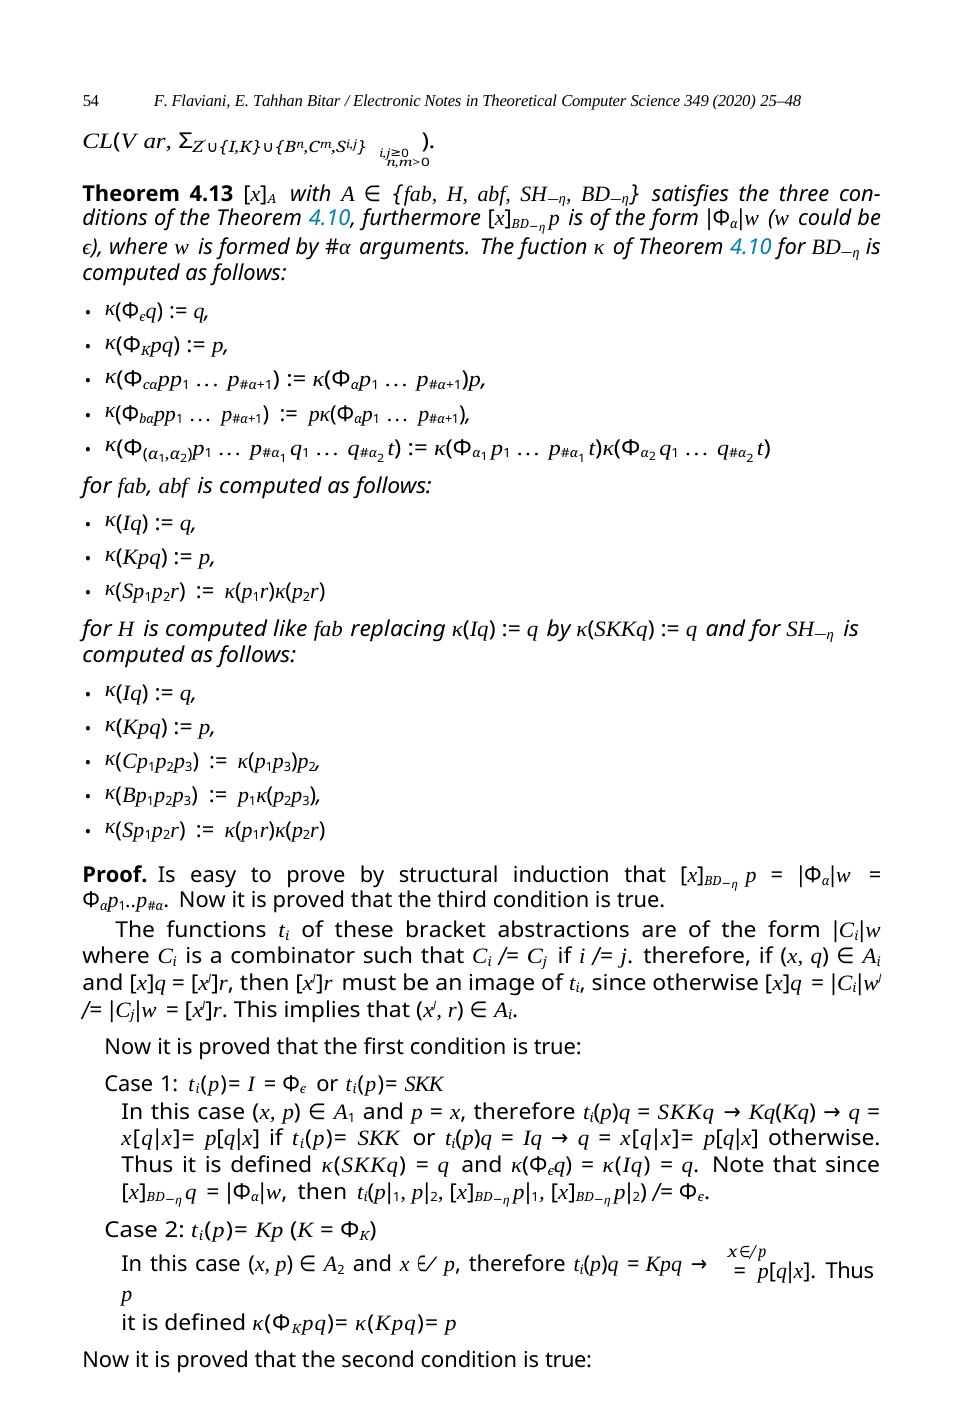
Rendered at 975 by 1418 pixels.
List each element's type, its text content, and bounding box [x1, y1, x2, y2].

text Proof. Is easy to prove by structural induction that [x]BD−η p = |Φα|w = Φαp1..p#α. Now it is proved that the third condition is true. [82, 861, 881, 914]
text The functions ti of these bracket abstractions are of the form |Ci|w where Ci is a combinator such that Ci /= Cj if i /= j. therefore, if (x, q) ∈ Ai and [x]q = [xj]r, then [xj]r must be an image of ti, since otherwise [x]q = |Ci|wj /= |Cj|w = [xj]r. This implies that (xj, r) ∈ Ai. [82, 916, 881, 1023]
text CL(V ar, ΣZ′∪{I,K}∪{Bn,Cm,Si,j} i,j≥0 ). [82, 122, 912, 155]
list κ(ΦKpq) := p, [84, 329, 912, 359]
text In this case (x, p) ∈ A2 and x ∈/ p, therefore ti(p)q = Kpq → p [121, 1248, 721, 1307]
list κ(Cp1p2p3) := κ(p1p3)p2, [84, 745, 912, 775]
text Now it is proved that the second condition is true: [82, 1344, 721, 1373]
text Case 2: ti(p)= Kp (K = ΦK) [104, 1214, 912, 1244]
text = p[q|x]. Thus [733, 1260, 912, 1284]
list κ(Sp1p2r) := κ(p1r)κ(p2r) [84, 813, 912, 843]
text In this case (x, p) ∈ A1 and p = x, therefore ti(p)q = SKKq → Kq(Kq) → q = x[q|x]= p[q|x] if ti(p)= SKK or ti(p)q = Iq → q = x[q|x]= p[q|x] otherwise. Thus it is defined κ(SKKq) = q and κ(Φєq) = κ(Iq) = q. Note that since [x]BD−η q = |Φα|w, then ti(p|1, p|2, [x]BD−η p|1, [x]BD−η p|2) /= Φє. [121, 1098, 881, 1208]
text for H is computed like fab replacing κ(Iq) := q by κ(SKKq) := q and for SH—η is computed as follows: [82, 615, 912, 669]
list κ(Iq) := q, [84, 676, 912, 707]
list κ(Φєq) := q, [84, 294, 912, 325]
list κ(Kpq) := p, [84, 711, 912, 741]
text it is defined κ(ΦKpq)= κ(Kpq)= p [121, 1307, 721, 1336]
list κ(Φcαpp1 ... p#α+1) := κ(Φαp1 ... p#α+1)p, [84, 363, 912, 393]
list κ(Kpq) := p, [84, 541, 912, 571]
list κ(Sp1p2r) := κ(p1r)κ(p2r) [84, 575, 912, 605]
list κ(Bp1p2p3) := p1κ(p2p3), [84, 779, 912, 809]
list κ(Iq) := q, [84, 507, 912, 537]
text Theorem 4.13 [x]A with A ∈ {fab, H, abf, SH—η, BD—η} satisﬁes the three con- ditions of the Theorem 4.10, furthermore [x]BD−η p is of the form |Φα|w (w could be ϵ), where w is formed by #α arguments. The fuction κ of Theorem 4.10 for BD—η is computed as follows: [82, 180, 881, 287]
list κ(Φbαpp1 ... p#α+1) := pκ(Φαp1 ... p#α+1), [84, 397, 912, 427]
text Case 1: ti(p)= I = Φє or ti(p)= SKK [104, 1068, 912, 1097]
text for fab, abf is computed as follows: [82, 469, 912, 499]
list κ(Φ(α1,α2)p1 ... p#α1 q1 ... q#α2 t) := κ(Φα1 p1 ... p#α1 t)κ(Φα2 q1 ... q#α2 t) [84, 431, 912, 466]
text n,m>0 [71, 155, 746, 169]
text Now it is proved that the first condition is true: [104, 1031, 912, 1061]
